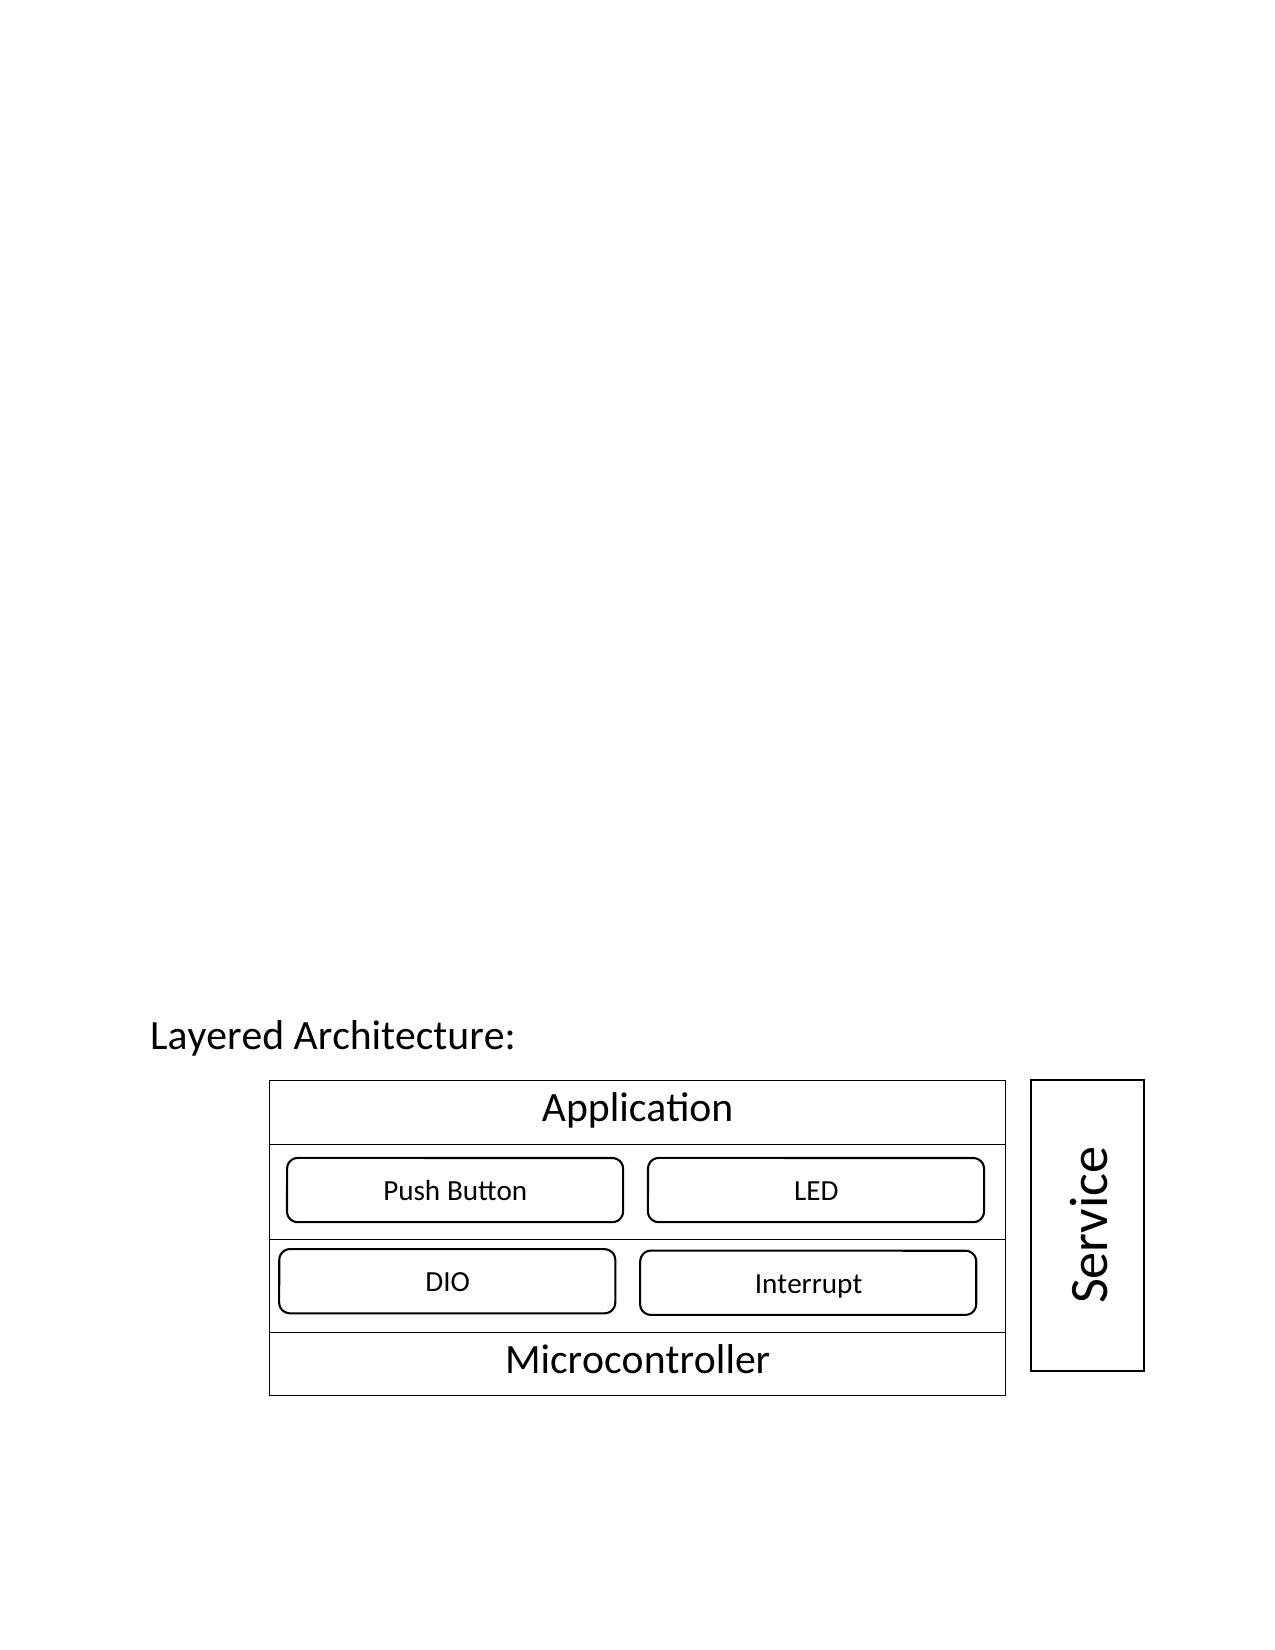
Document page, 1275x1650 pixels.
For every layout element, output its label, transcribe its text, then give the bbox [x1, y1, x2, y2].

table_cell [270, 1240, 1005, 1332]
text Layered Architecture: [150, 1009, 1125, 1059]
table_cell [270, 1145, 1005, 1239]
table_cell Microcontroller [270, 1333, 1005, 1395]
table_header Application [270, 1081, 1005, 1143]
